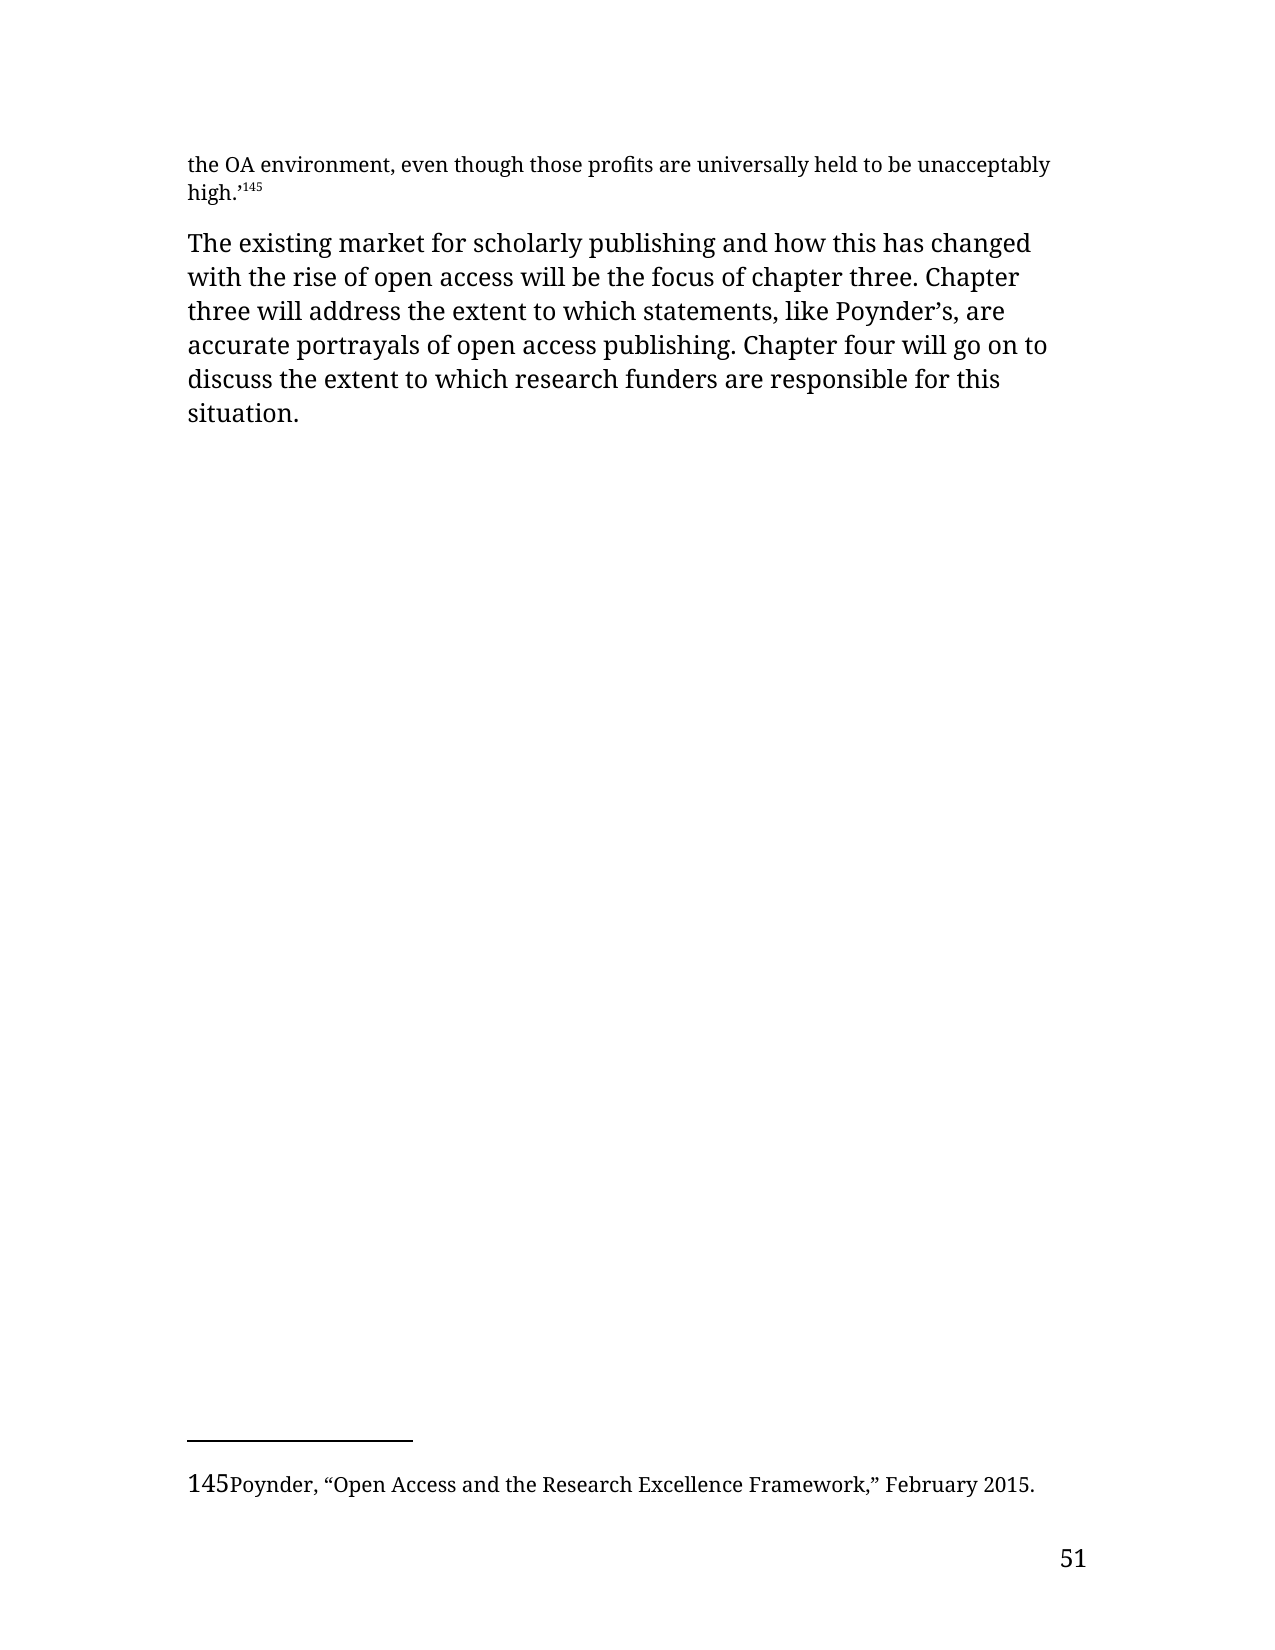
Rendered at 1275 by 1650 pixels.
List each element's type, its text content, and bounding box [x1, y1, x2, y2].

text The existing market for scholarly publishing and how this has changed with the rise of open access will be the focus of chapter three. Chapter three will address the extent to which statements, like Poynder’s, are accurate portrayals of open access publishing. Chapter four will go on to discuss the extent to which research funders are responsible for this situation. [187, 226, 1087, 430]
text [187, 150, 1087, 207]
